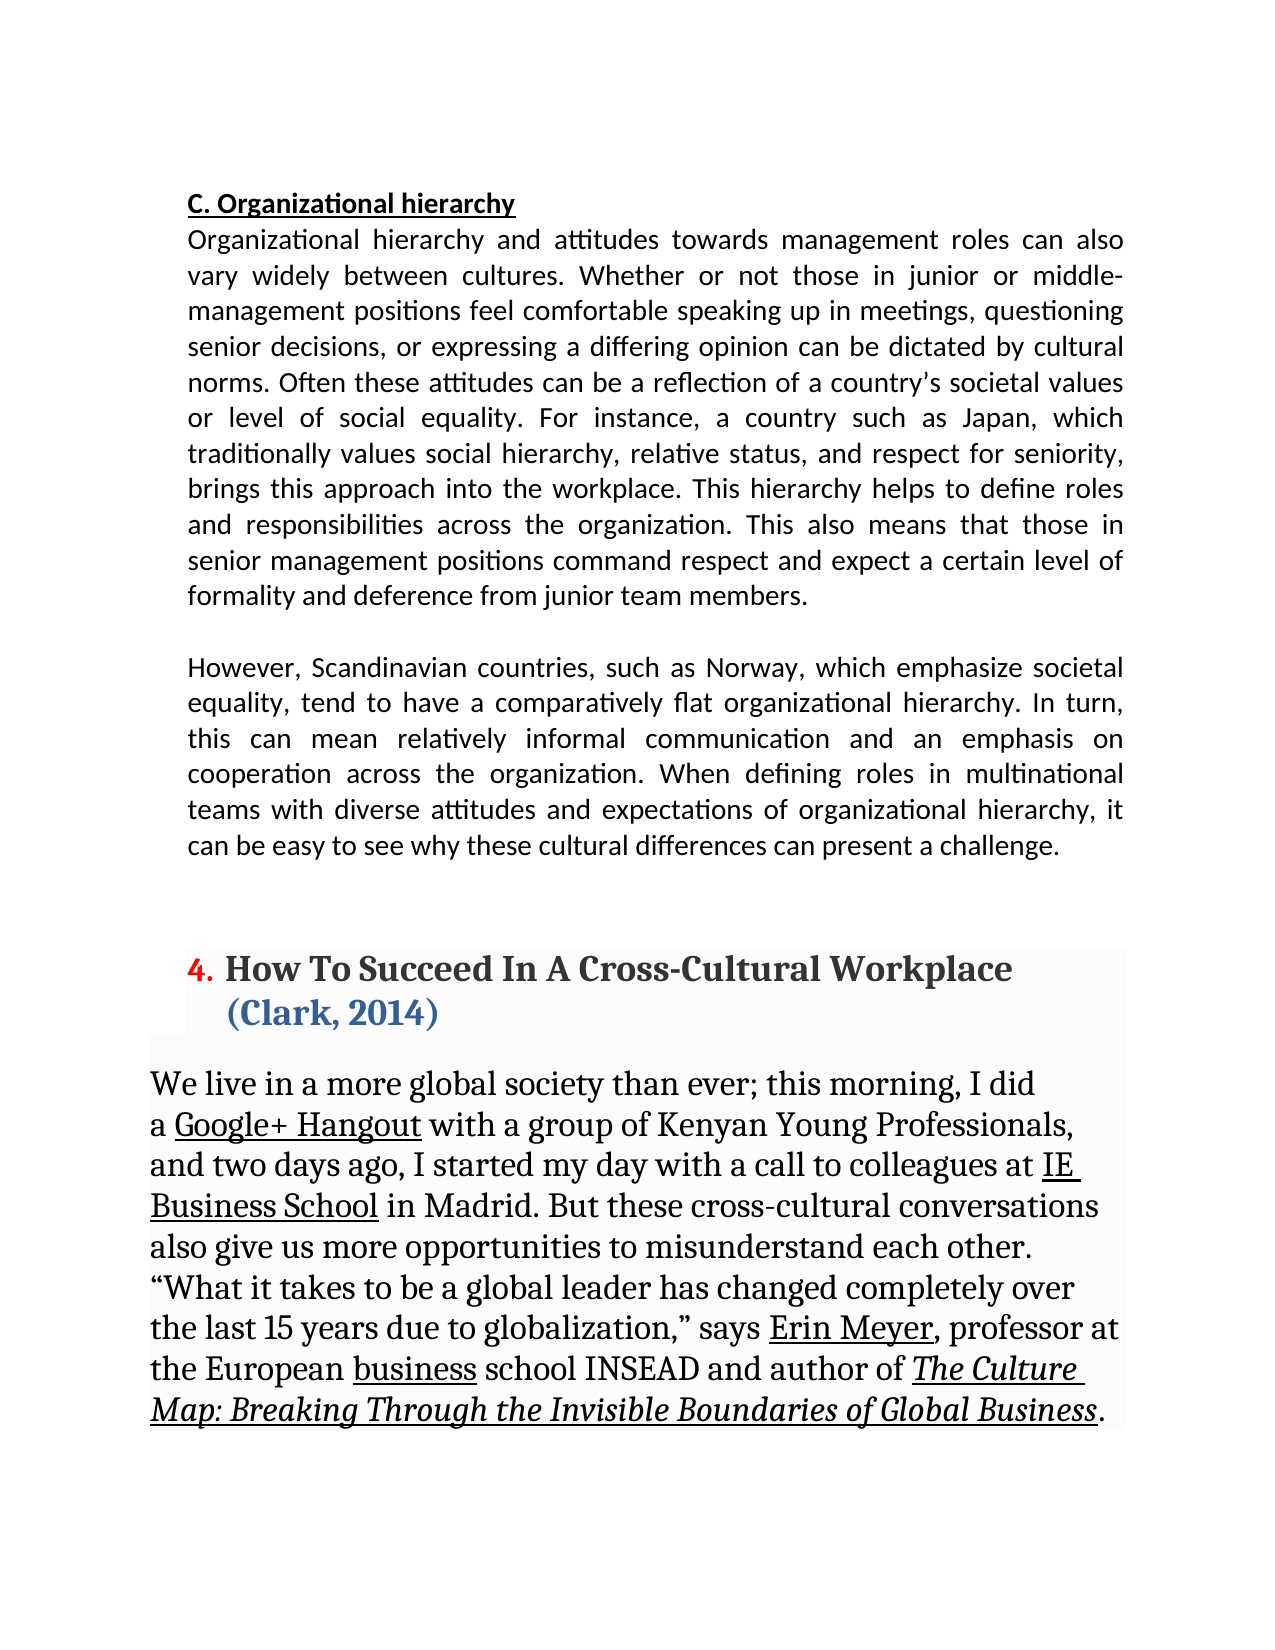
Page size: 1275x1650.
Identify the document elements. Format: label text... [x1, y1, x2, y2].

subtitle How To Succeed In A Cross-Cultural Workplace [187, 948, 1125, 1034]
text Organizational hierarchy and attitudes towards management roles can also vary widely between cultures. Whether or not those in junior or middle-management positions feel comfortable speaking up in meetings, questioning senior decisions, or expressing a differing opinion can be dictated by cultural norms. Often these attitudes can be a reflection of a country’s societal values or level of social equality. For instance, a country such as Japan, which traditionally values social hierarchy, relative status, and respect for seniority, brings this approach into the workplace. This hierarchy helps to define roles and responsibilities across the organization. This also means that those in senior management positions command respect and expect a certain level of formality and deference from junior team members. [187, 221, 1125, 613]
text C. Organizational hierarchy [187, 186, 1125, 221]
text We live in a more global society than ever; this morning, I did a Google+ Hangout with a group of Kenyan Young Professionals, and two days ago, I started my day with a call to colleagues at IE Business School in Madrid. But these cross-cultural conversations also give us more opportunities to misunderstand each other. “What it takes to be a global leader has changed completely over the last 15 years due to globalization,” says Erin Meyer, professor at the European business school INSEAD and author of The Culture Map: Breaking Through the Invisible Boundaries of Global Business. [150, 1063, 1125, 1430]
text However, Scandinavian countries, such as Norway, which emphasize societal equality, tend to have a comparatively flat organizational hierarchy. In turn, this can mean relatively informal communication and an emphasis on cooperation across the organization. When defining roles in multinational teams with diverse attitudes and expectations of organizational hierarchy, it can be easy to see why these cultural differences can present a challenge. [187, 649, 1125, 862]
